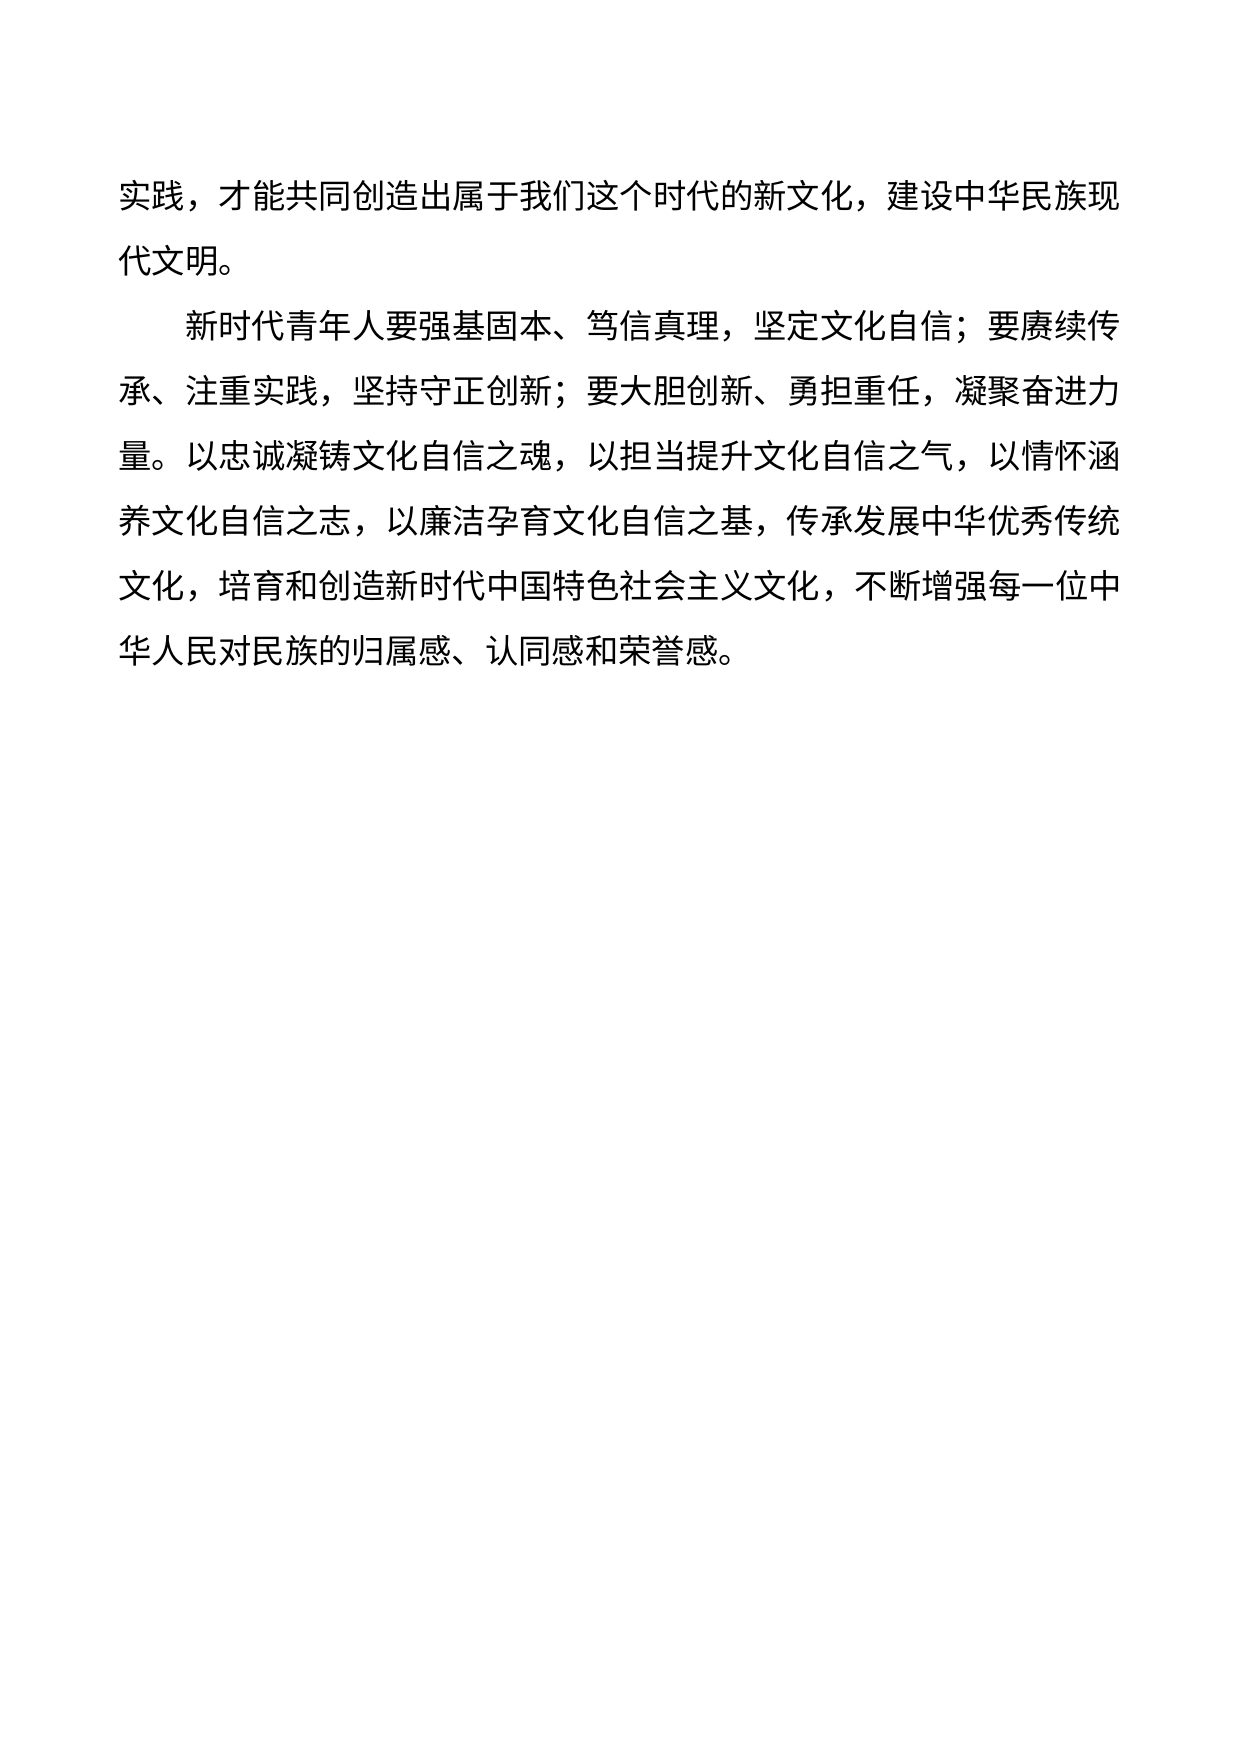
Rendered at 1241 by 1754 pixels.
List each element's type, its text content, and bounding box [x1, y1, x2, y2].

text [118, 162, 1122, 292]
text 新时代青年人要强基固本、笃信真理，坚定文化自信；要赓续传承、注重实践，坚持守正创新；要大胆创新、勇担重任，凝聚奋进力量。以忠诚凝铸文化自信之魂，以担当提升文化自信之气，以情怀涵养文化自信之志，以廉洁孕育文化自信之基，传承发展中华优秀传统文化，培育和创造新时代中国特色社会主义文化，不断增强每一位中华人民对民族的归属感、认同感和荣誉感。 [118, 292, 1122, 682]
